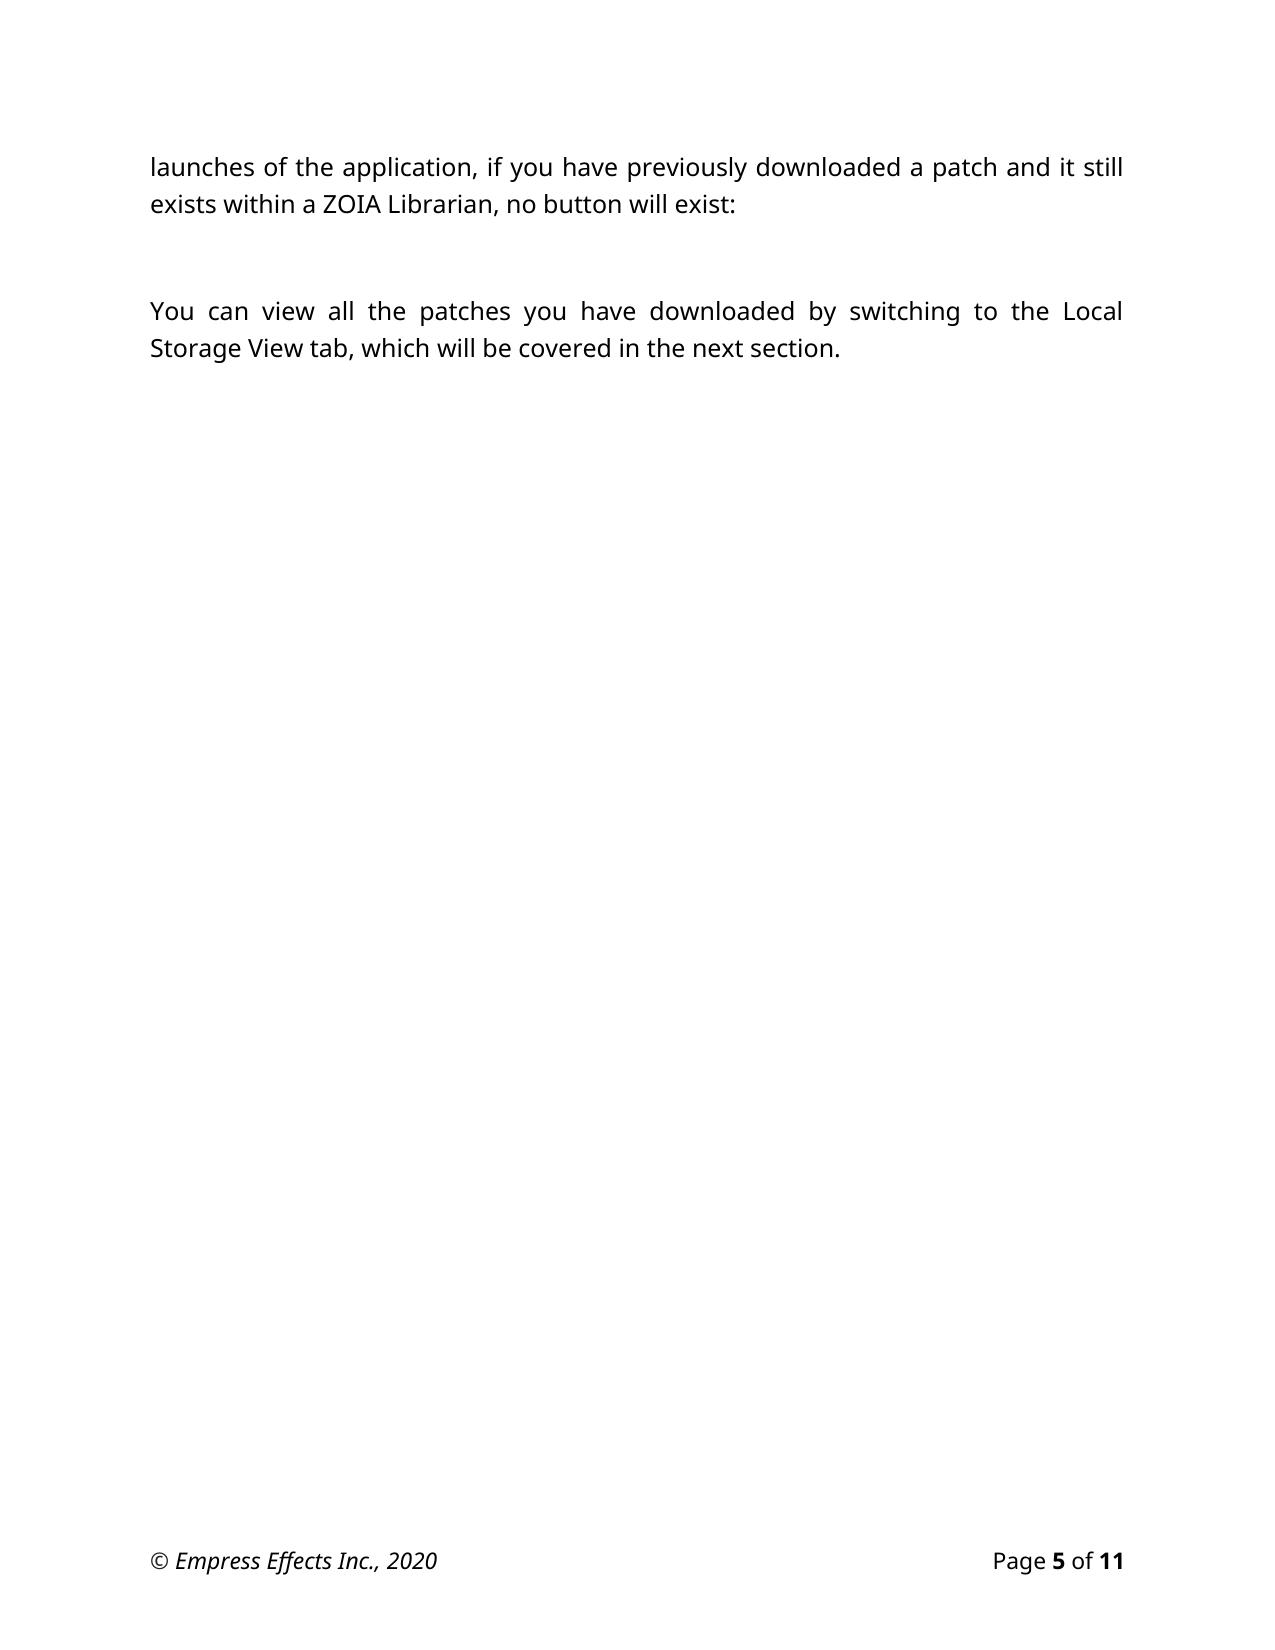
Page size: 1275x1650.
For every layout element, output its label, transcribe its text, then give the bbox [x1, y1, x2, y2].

text You can view all the patches you have downloaded by switching to the Local Storage View tab, which will be covered in the next section. [150, 294, 1125, 364]
